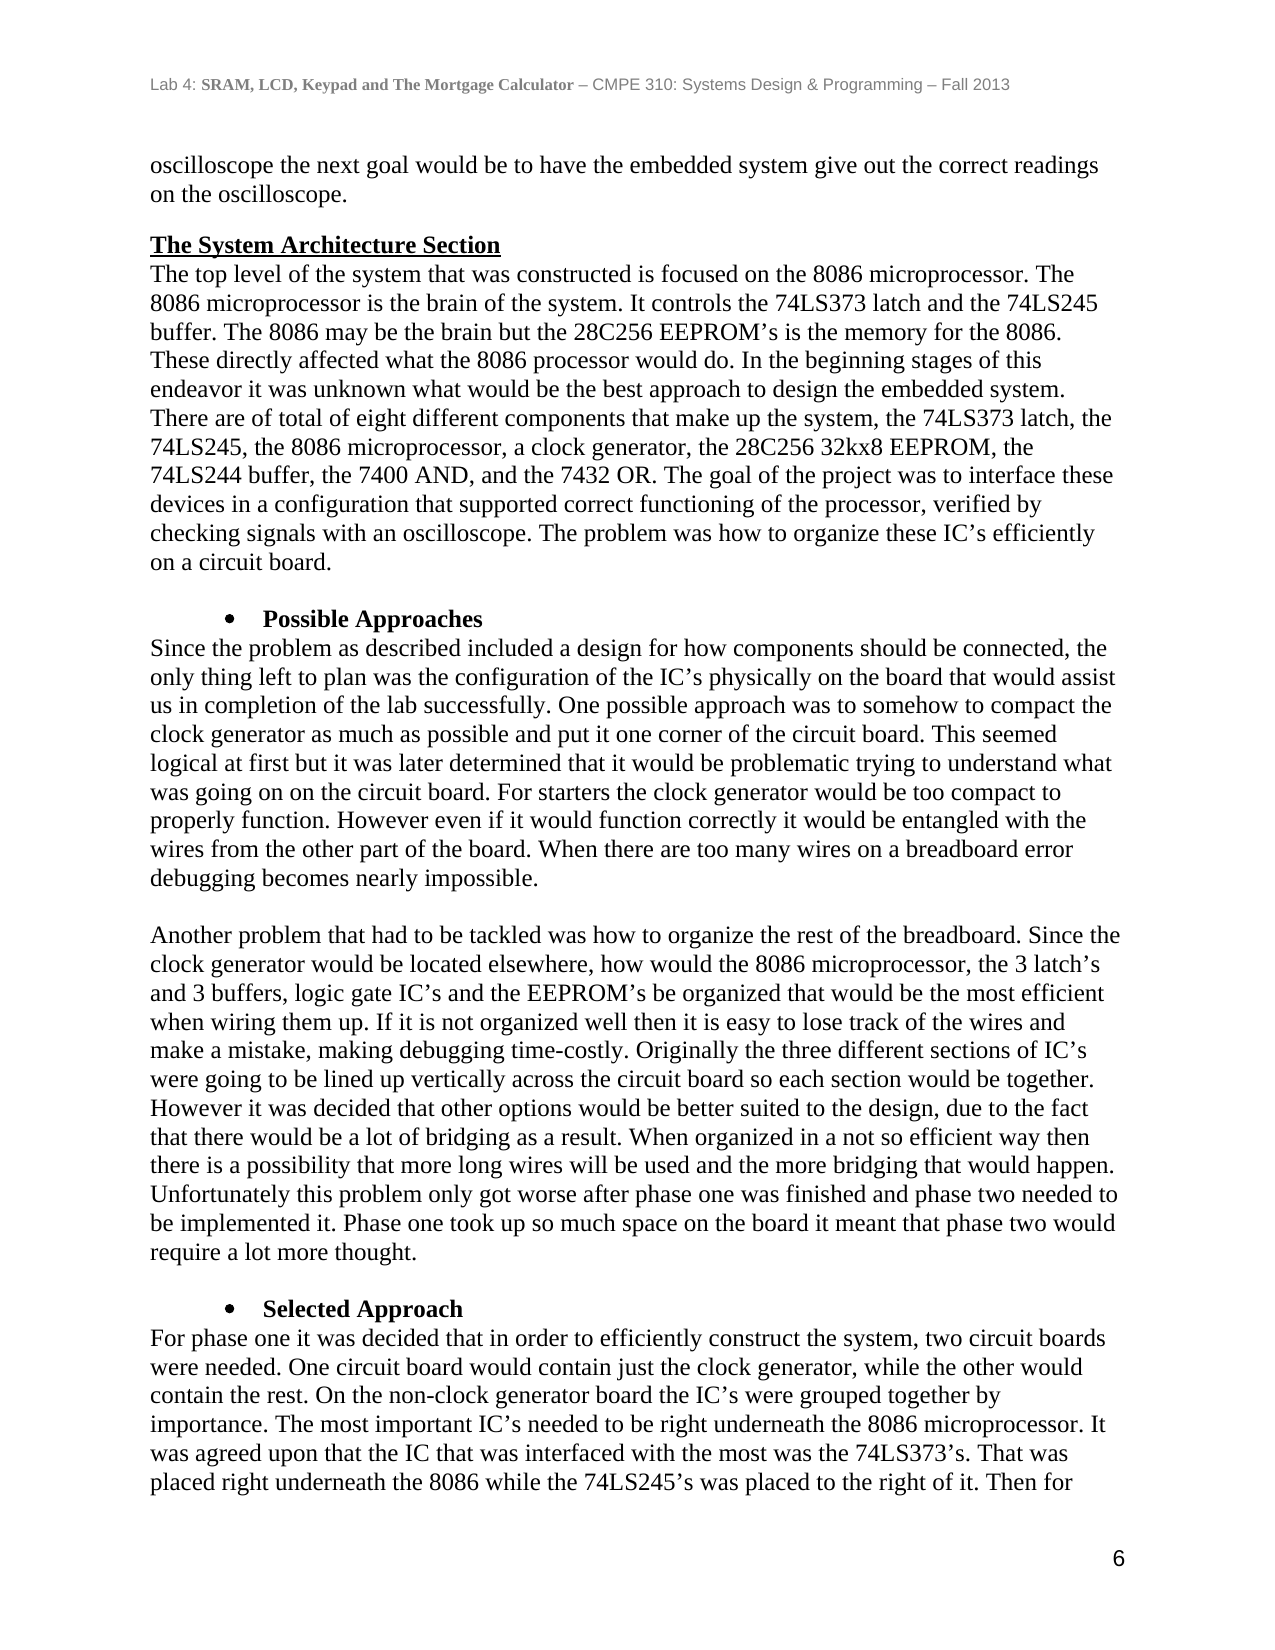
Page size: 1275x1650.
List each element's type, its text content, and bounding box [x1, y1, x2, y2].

list Selected Approach [225, 1294, 1125, 1323]
list Possible Approaches [225, 604, 1125, 633]
text The System Architecture Section [150, 230, 1125, 259]
text Another problem that had to be tackled was how to organize the rest of the breadboard. Since the clock generator would be located elsewhere, how would the 8086 microprocessor, the 3 latch’s and 3 buffers, logic gate IC’s and the EEPROM’s be organized that would be the most efficient when wiring them up. If it is not organized well then it is easy to lose track of the wires and make a mistake, making debugging time-costly. Originally the three different sections of IC’s were going to be lined up vertically across the circuit board so each section would be together. However it was decided that other options would be better suited to the design, due to the fact that there would be a lot of bridging as a result. When organized in a not so efficient way then there is a possibility that more long wires will be used and the more bridging that would happen. Unfortunately this problem only got worse after phase one was finished and phase two needed to be implemented it. Phase one took up so much space on the board it meant that phase two would require a lot more thought. [150, 920, 1125, 1265]
text Since the problem as described included a design for how components should be connected, the only thing left to plan was the configuration of the IC’s physically on the board that would assist us in completion of the lab successfully. One possible approach was to somehow to compact the clock generator as much as possible and put it one corner of the circuit board. This seemed logical at first but it was later determined that it would be problematic trying to understand what was going on on the circuit board. For starters the clock generator would be too compact to properly function. However even if it would function correctly it would be entangled with the wires from the other part of the board. When there are too many wires on a breadboard error debugging becomes nearly impossible. [150, 633, 1125, 892]
